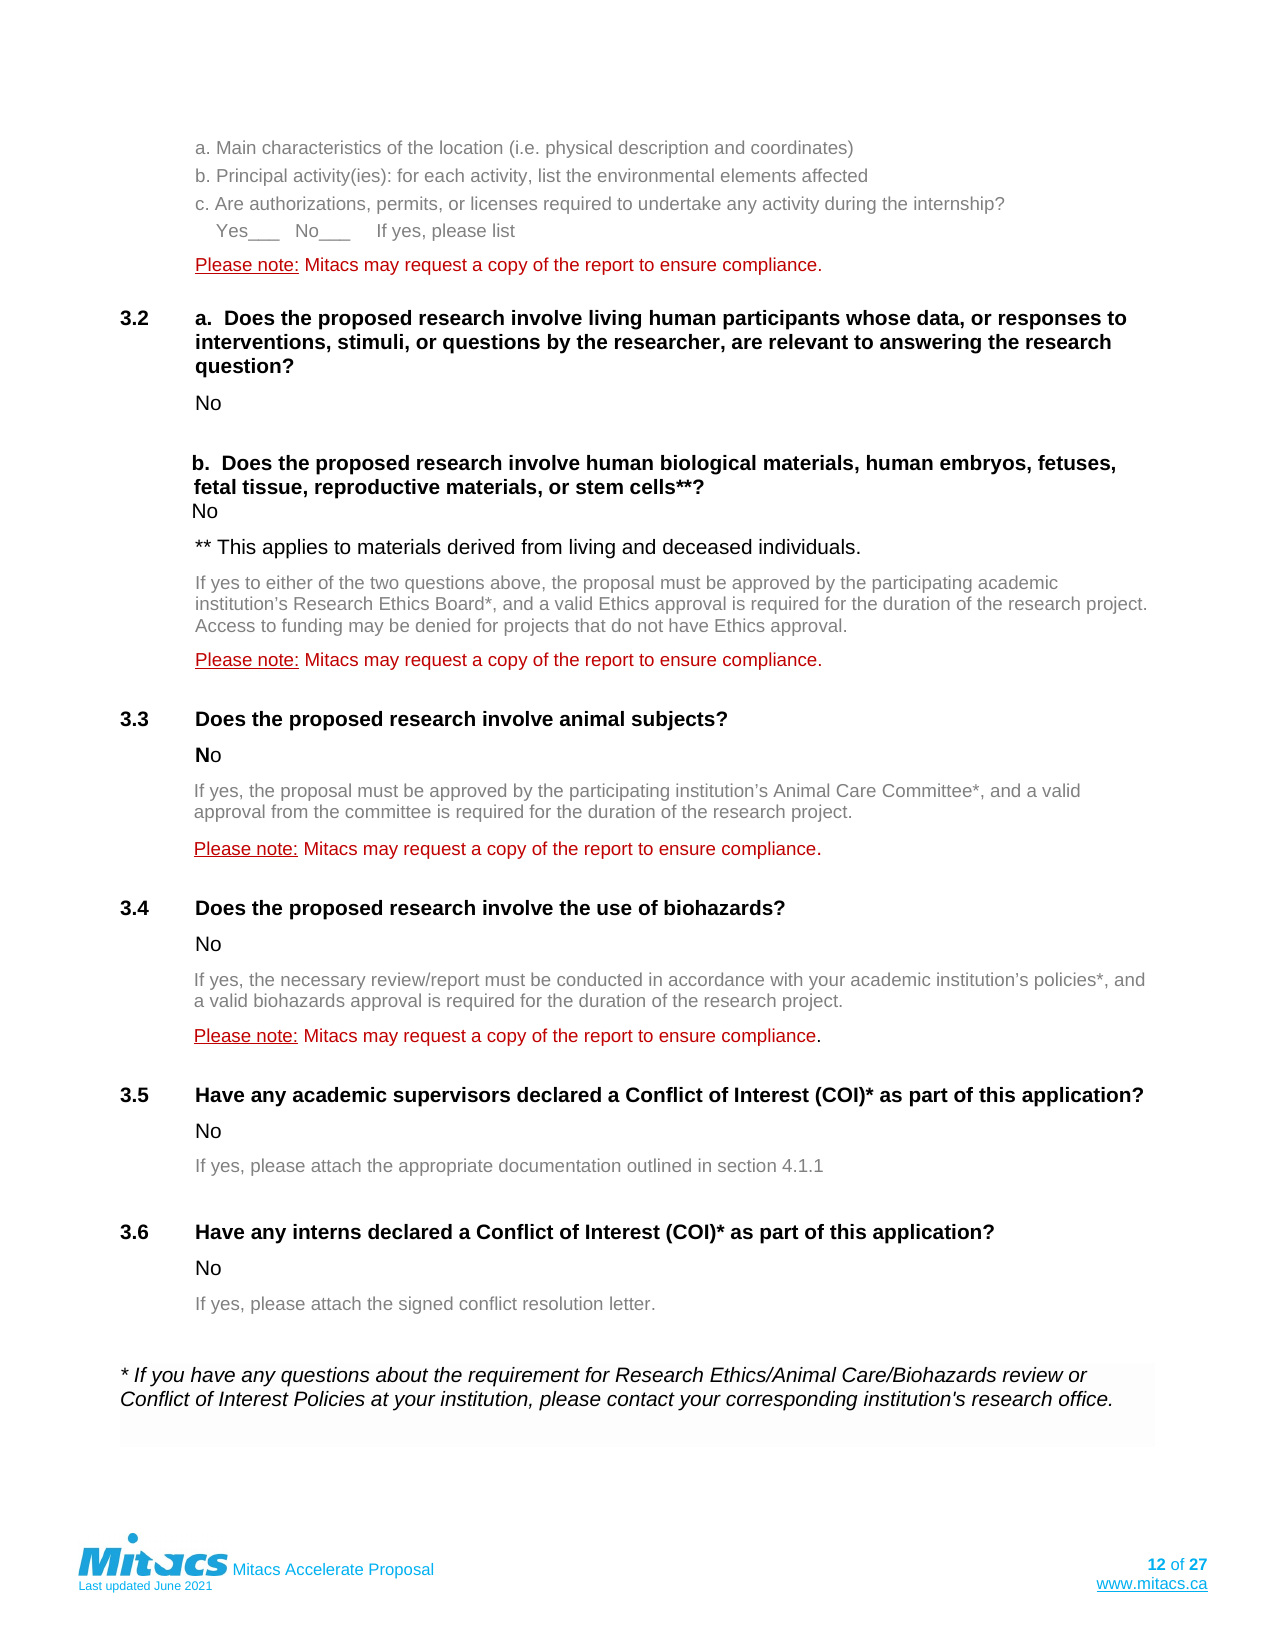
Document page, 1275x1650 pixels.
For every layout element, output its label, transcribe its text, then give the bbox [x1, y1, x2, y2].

text 3.3 Does the proposed research involve animal subjects? [120, 707, 1155, 731]
text If yes, please attach the appropriate documentation outlined in section 4.1.1 [195, 1155, 1155, 1177]
text If yes to either of the two questions above, the proposal must be approved by the participating academic institution’s Research Ethics Board*, and a valid Ethics approval is required for the duration of the research project. Access to funding may be denied for projects that do not have Ethics approval. [195, 572, 1155, 636]
text No [120, 743, 1155, 767]
picture [144, 1581, 149, 1590]
picture [78, 1533, 228, 1576]
list Please note: Mitacs may request a copy of the report to ensure compliance. [194, 835, 1155, 859]
text Please note: Mitacs may request a copy of the report to ensure compliance. [195, 254, 1155, 276]
text 3.6 Have any interns declared a Conflict of Interest (COI)* as part of this application? [120, 1219, 1155, 1243]
text If yes, please attach the signed conflict resolution letter. [195, 1292, 1155, 1314]
text If yes, the necessary review/report must be conducted in accordance with your academic institution’s policies*, and a valid biohazards approval is required for the duration of the research project. [194, 969, 1155, 1012]
text b. Principal activity(ies): for each activity, list the environmental elements affected [195, 164, 1155, 186]
text No [120, 1256, 1155, 1280]
list No [191, 499, 1155, 523]
list b. Does the proposed research involve human biological materials, human embryos, fetuses, fetal tissue, reproductive materials, or stem cells**? [191, 451, 1155, 499]
picture [113, 1583, 118, 1593]
list No [195, 1119, 1155, 1143]
list ** This applies to materials derived from living and deceased individuals. [195, 535, 1155, 559]
text No [120, 932, 1155, 956]
text If yes, the proposal must be approved by the participating institution’s Animal Care Committee*, and a valid approval from the committee is required for the duration of the research project. [194, 780, 1155, 823]
text Please note: Mitacs may request a copy of the report to ensure compliance. [195, 649, 1155, 670]
text c. Are authorizations, permits, or licenses required to undertake any activity during the internship? [195, 192, 1155, 214]
text * If you have any questions about the requirement for Research Ethics/Animal Care/Biohazards review or Conflict of Interest Policies at your institution, please contact your corresponding institution's research office. [120, 1363, 1155, 1411]
list 3.2 a. Does the proposed research involve living human participants whose data, or responses to interventions, stimuli, or questions by the researcher, are relevant to answering the research question? [120, 306, 1155, 378]
text a. Main characteristics of the location (i.e. physical description and coordinates) [195, 137, 1155, 158]
text Yes___ No___ If yes, please list [195, 220, 1155, 242]
text 3.4 Does the proposed research involve the use of biohazards? [120, 896, 1155, 920]
text 3.5 Have any academic supervisors declared a Conflict of Interest (COI)* as part of this application? [120, 1082, 1155, 1106]
list No [120, 390, 1155, 414]
text Please note: Mitacs may request a copy of the report to ensure compliance. [194, 1024, 1155, 1046]
